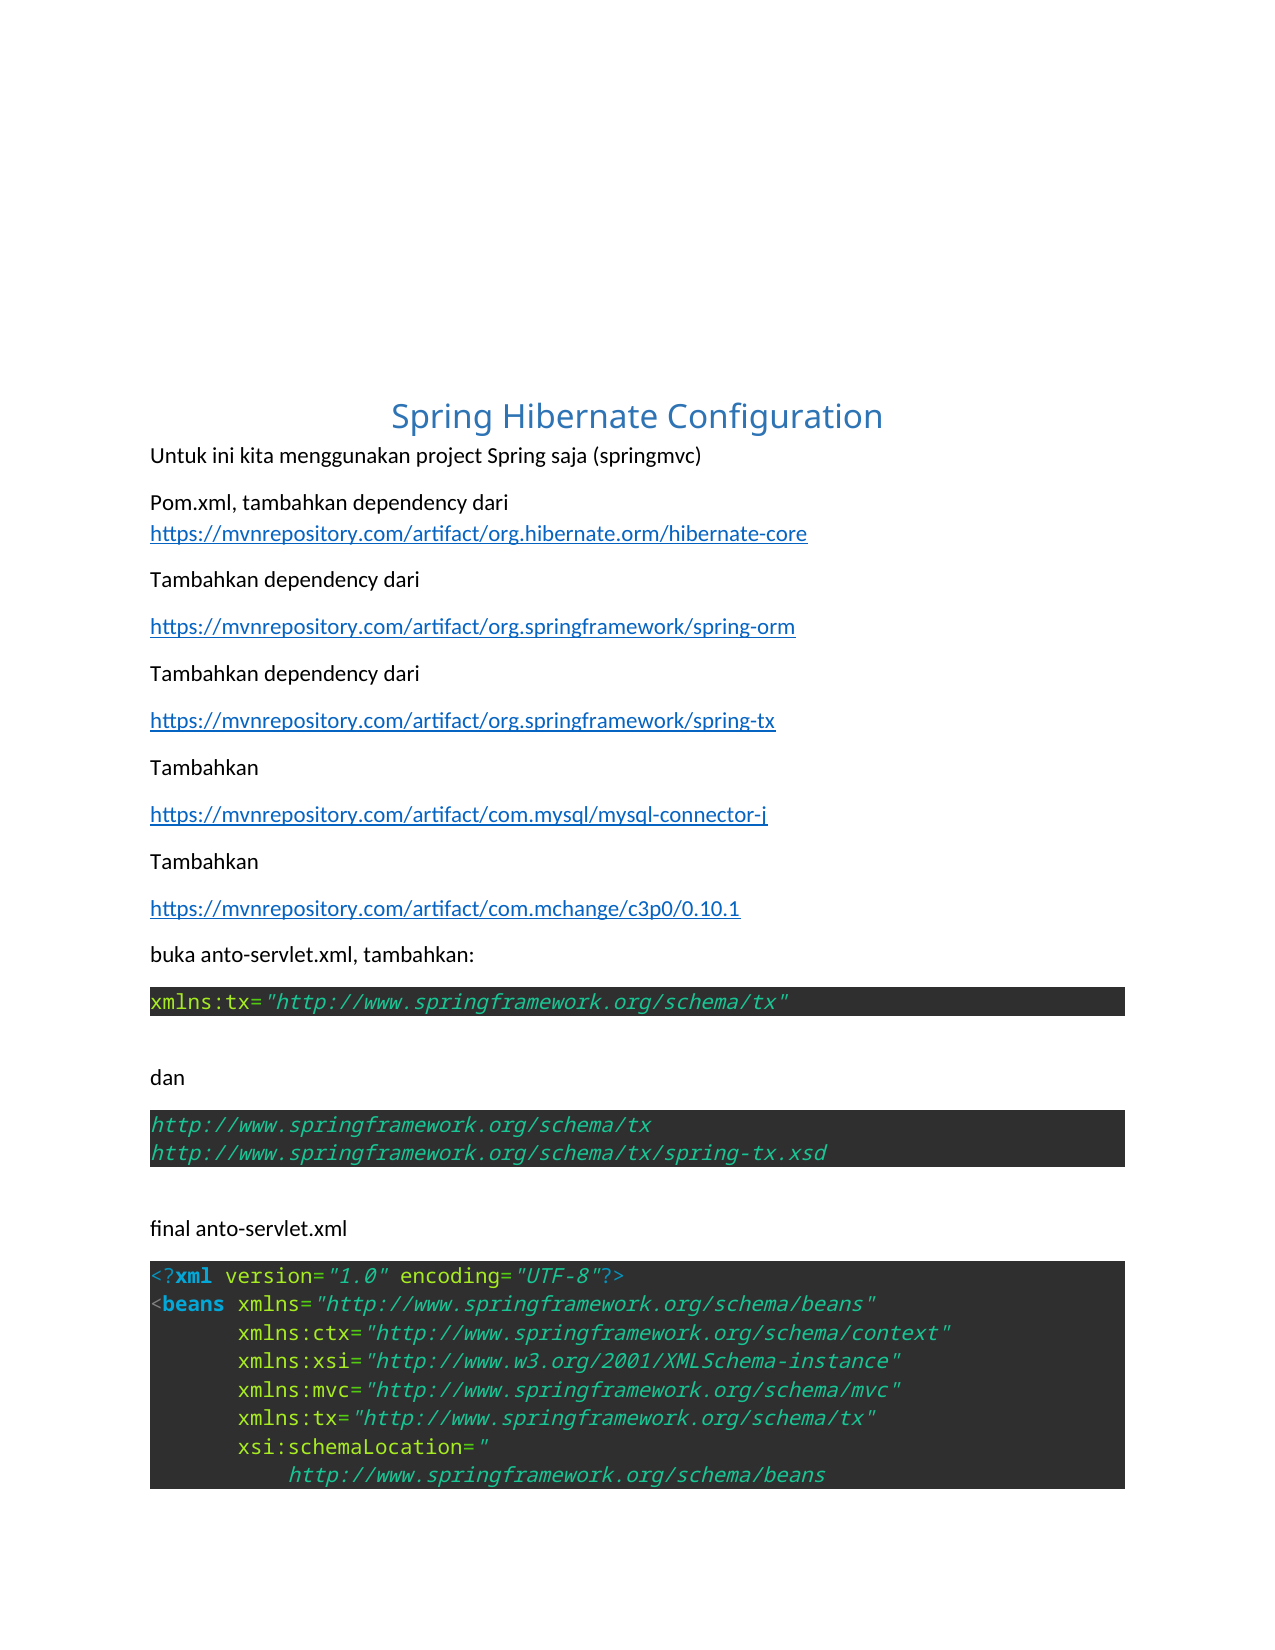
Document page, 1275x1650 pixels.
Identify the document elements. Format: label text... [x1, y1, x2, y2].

text https://mvnrepository.com/artifact/com.mchange/c3p0/0.10.1 [150, 894, 1125, 922]
text Untuk ini kita menggunakan project Spring saja (springmvc) [150, 442, 1125, 470]
text https://mvnrepository.com/artifact/com.mysql/mysql-connector-j [150, 800, 1125, 828]
text final anto-servlet.xml [150, 1214, 1125, 1242]
text xmlns:tx="http://www.springframework.org/schema/tx" [150, 987, 1125, 1016]
text xsi:schemaLocation=" [150, 1432, 1125, 1460]
text Tambahkan dependency dari [150, 566, 1125, 594]
text http://www.springframework.org/schema/tx [150, 1110, 1125, 1138]
text dan [150, 1063, 1125, 1091]
text https://mvnrepository.com/artifact/org.springframework/spring-orm [150, 612, 1125, 641]
text Pom.xml, tambahkan dependency dari https://mvnrepository.com/artifact/org.hibernate.orm/hibernate-core [150, 488, 1125, 547]
text xmlns:xsi="http://www.w3.org/2001/XMLSchema-instance" [150, 1346, 1125, 1375]
subtitle Spring Hibernate Configuration [150, 393, 1125, 438]
text http://www.springframework.org/schema/tx/spring-tx.xsd [150, 1138, 1125, 1167]
text xmlns:ctx="http://www.springframework.org/schema/context" [150, 1318, 1125, 1346]
text Tambahkan dependency dari [150, 659, 1125, 687]
text http://www.springframework.org/schema/beans [150, 1460, 1125, 1489]
text xmlns:tx="http://www.springframework.org/schema/tx" [150, 1403, 1125, 1432]
text <beans xmlns="http://www.springframework.org/schema/beans" [150, 1289, 1125, 1318]
text buka anto-servlet.xml, tambahkan: [150, 941, 1125, 969]
text Tambahkan [150, 753, 1125, 781]
text xmlns:mvc="http://www.springframework.org/schema/mvc" [150, 1375, 1125, 1403]
text Tambahkan [150, 847, 1125, 875]
text https://mvnrepository.com/artifact/org.springframework/spring-tx [150, 706, 1125, 734]
text <?xml version="1.0" encoding="UTF-8"?> [150, 1261, 1125, 1289]
